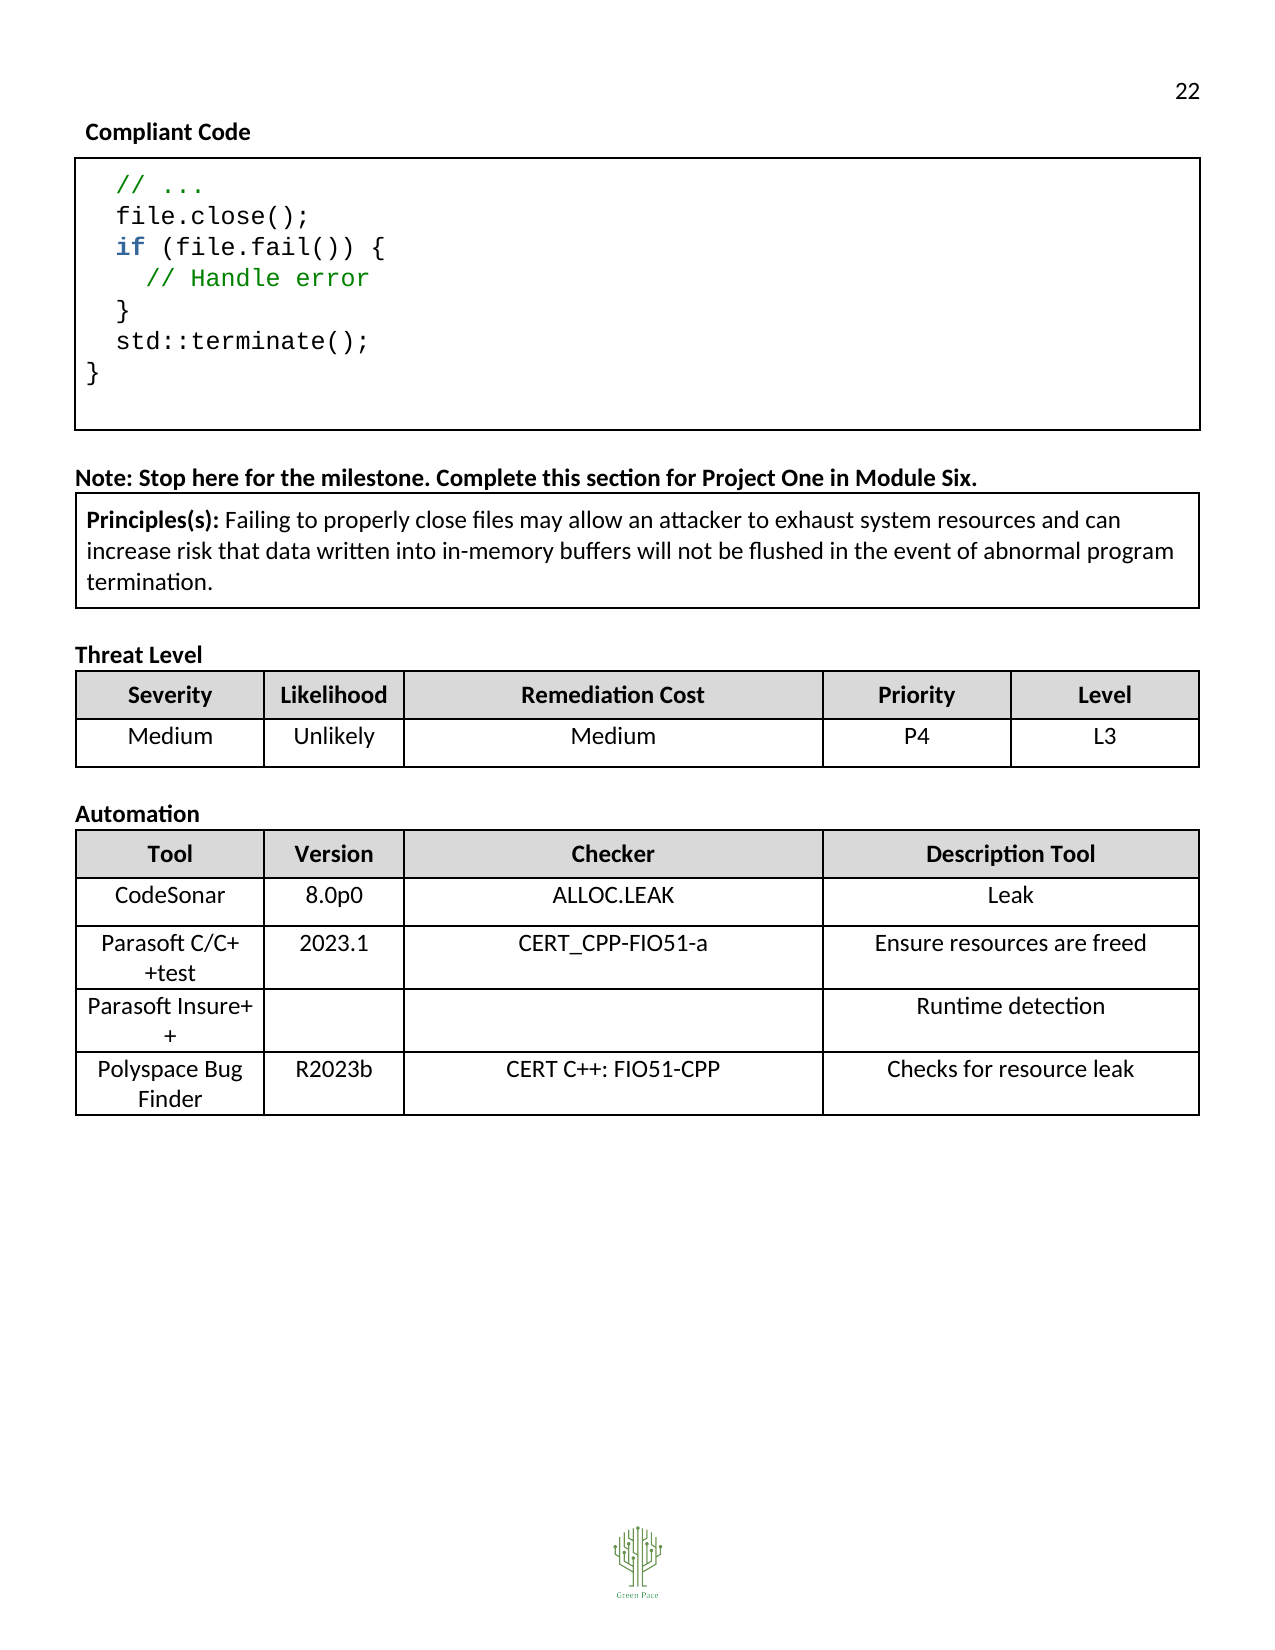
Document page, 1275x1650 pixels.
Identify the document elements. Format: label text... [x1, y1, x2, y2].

table_cell [405, 990, 822, 1051]
table_header Version [265, 831, 403, 877]
table_header Principles(s): Failing to properly close files may allow an attacker to exhaust system resources and can increase risk that data written into in-memory buffers will not be flushed in the event of abnormal program termination. [77, 494, 1198, 607]
table_header Priority [824, 672, 1010, 718]
table_header Tool [77, 831, 263, 877]
table_cell L3 [1012, 720, 1198, 766]
text Note: Stop here for the milestone. Complete this section for Project One in Module Six. [75, 462, 1200, 492]
picture [605, 1521, 670, 1606]
table_cell Medium [405, 720, 822, 766]
table_cell Unlikely [265, 720, 403, 766]
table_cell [76, 159, 1199, 429]
table_header Remediation Cost [405, 672, 822, 718]
table_cell [265, 990, 403, 1051]
table_cell CodeSonar [77, 879, 263, 924]
table_cell Leak [824, 879, 1198, 924]
table_header Description Tool [824, 831, 1198, 877]
table_cell Parasoft C/C++test [77, 927, 263, 988]
table_header Level [1012, 672, 1198, 718]
text Automation [75, 798, 1200, 829]
table_cell R2023b [265, 1053, 403, 1114]
table_cell 8.0p0 [265, 879, 403, 924]
table_cell Runtime detection [824, 990, 1198, 1051]
table_header Checker [405, 831, 822, 877]
table_cell ALLOC.LEAK [405, 879, 822, 924]
table_cell P4 [824, 720, 1010, 766]
text Threat Level [75, 639, 1200, 670]
table_header Compliant Code [75, 106, 1200, 157]
table_cell Medium [77, 720, 263, 766]
table_cell CERT_CPP-FIO51-a [405, 927, 822, 988]
table_cell Ensure resources are freed [824, 927, 1198, 988]
table_header Likelihood [265, 672, 403, 718]
table_cell CERT C++: FIO51-CPP [405, 1053, 822, 1114]
table_cell Parasoft Insure++ [77, 990, 263, 1051]
table_header Severity [77, 672, 263, 718]
table_cell Checks for resource leak [824, 1053, 1198, 1114]
table_cell 2023.1 [265, 927, 403, 988]
table_cell Polyspace Bug Finder [77, 1053, 263, 1114]
